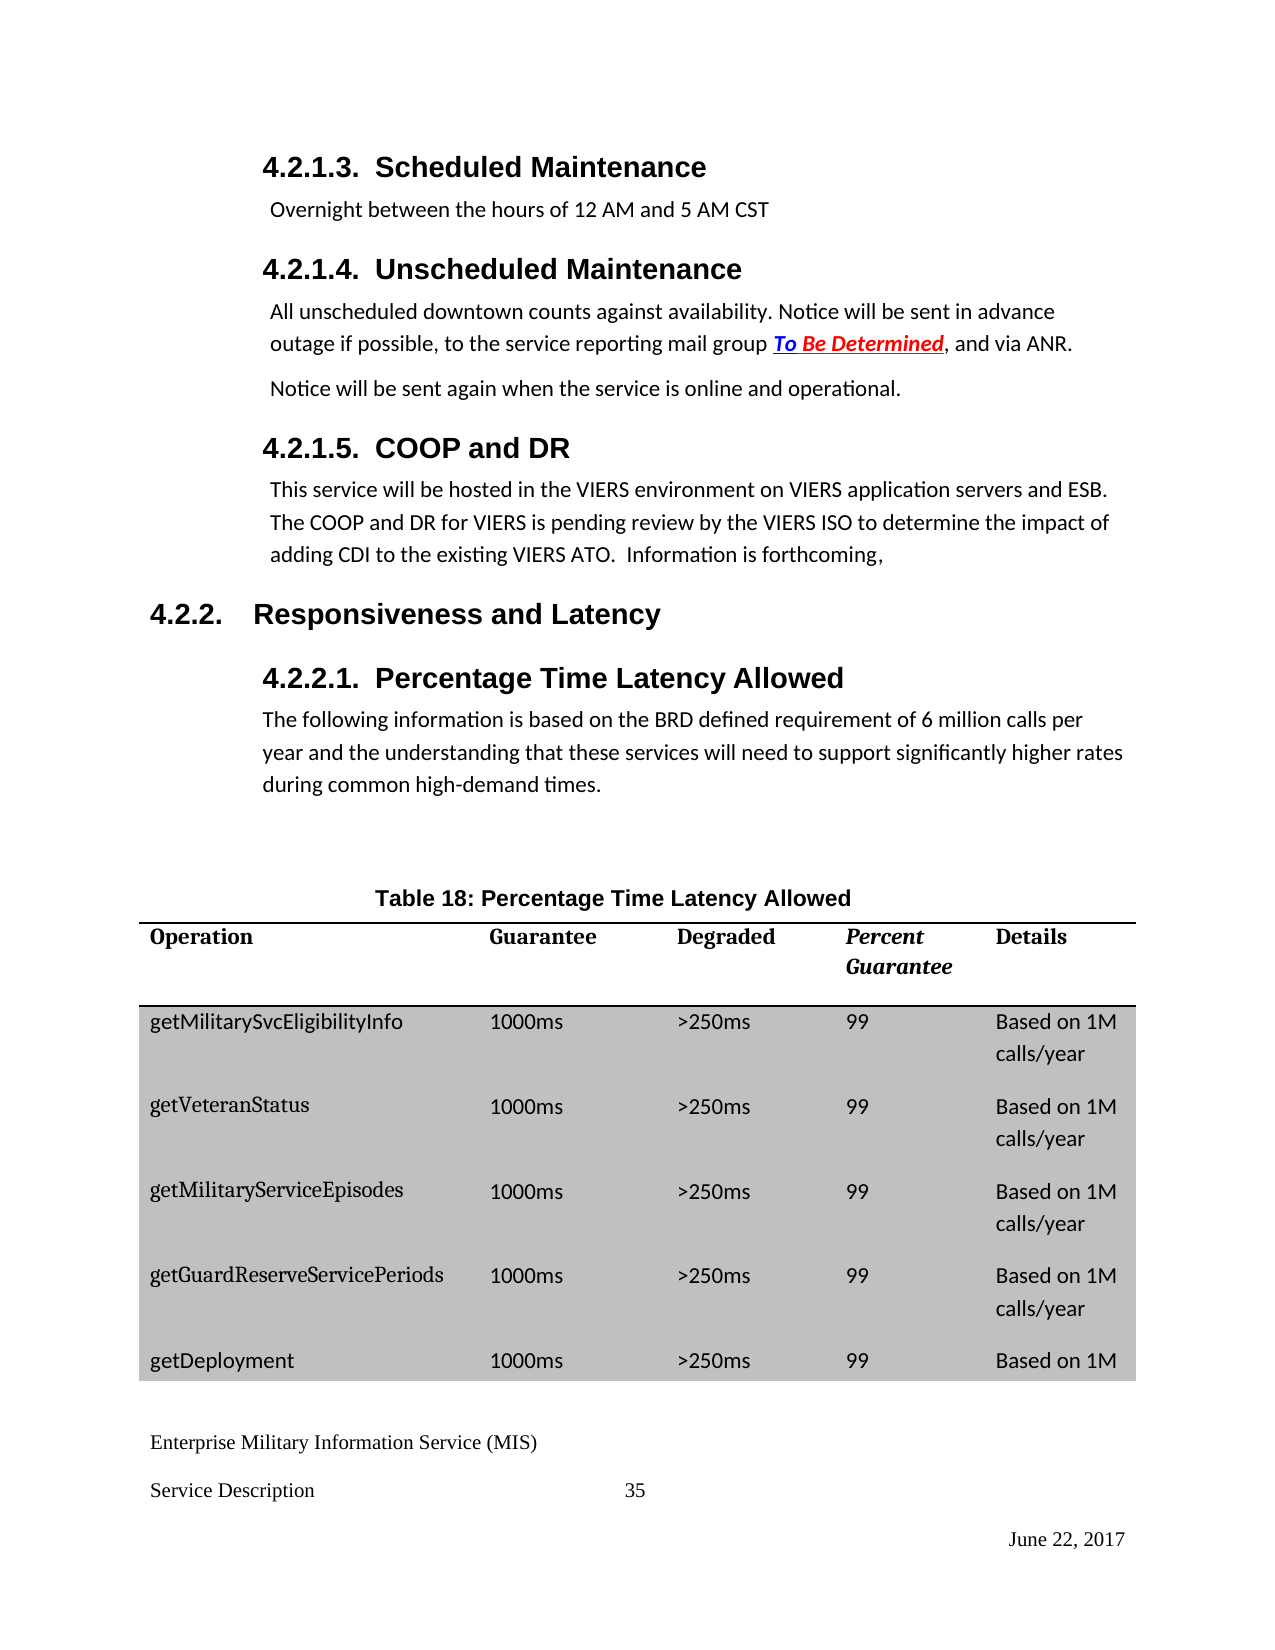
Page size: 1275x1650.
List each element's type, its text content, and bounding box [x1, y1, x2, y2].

text The following information is based on the BRD defined requirement of 6 million calls per year and the understanding that these services will need to support significantly higher rates during common high-demand times. [262, 706, 1125, 798]
table_cell Based on 1M calls/year [984, 1262, 1136, 1347]
table_header Details [984, 924, 1136, 1005]
table_header Guarantee [478, 924, 666, 1005]
table_cell >250ms [666, 1262, 834, 1347]
table_cell Based on 1M calls/year [984, 1347, 1136, 1381]
subtitle Unscheduled Maintenance [262, 252, 1125, 286]
table_cell 99 [834, 1177, 984, 1262]
subtitle Scheduled Maintenance [262, 150, 1125, 183]
subtitle COOP and DR [262, 431, 1125, 464]
table_cell 99 [834, 1092, 984, 1177]
table_cell 99 [834, 1262, 984, 1347]
table_cell >250ms [666, 1007, 834, 1092]
table_cell getVeteranStatus [139, 1092, 478, 1177]
table_cell 1000ms [478, 1092, 666, 1177]
table_cell getMilitarySvcEligibilityInfo [139, 1007, 478, 1092]
table_cell Based on 1M calls/year [984, 1092, 1136, 1177]
table_header Percent Guarantee [834, 924, 984, 1005]
table_cell 99 [834, 1347, 984, 1381]
text Overnight between the hours of 12 AM and 5 AM CST [270, 195, 1125, 223]
subtitle Percentage Time Latency Allowed [262, 661, 1125, 694]
table_cell Based on 1M calls/year [984, 1177, 1136, 1262]
table_cell getGuardReserveServicePeriods [139, 1262, 478, 1347]
text All unscheduled downtown counts against availability. Notice will be sent in advance outage if possible, to the service reporting mail group To Be Determined, and via ANR. [270, 297, 1125, 357]
table_cell >250ms [666, 1092, 834, 1177]
table_cell 99 [834, 1007, 984, 1092]
table_header Degraded [666, 924, 834, 1005]
subtitle Responsiveness and Latency [150, 597, 1125, 631]
table_cell 1000ms [478, 1262, 666, 1347]
table_cell >250ms [666, 1177, 834, 1262]
table_cell 1000ms [478, 1007, 666, 1092]
table_cell 1000ms [478, 1347, 666, 1381]
table_cell getMilitaryServiceEpisodes [139, 1177, 478, 1262]
table_header Operation [139, 924, 478, 1005]
table_cell getDeployment [139, 1347, 478, 1381]
table_cell 1000ms [478, 1177, 666, 1262]
table_cell Based on 1M calls/year [984, 1007, 1136, 1092]
text This service will be hosted in the VIERS environment on VIERS application servers and ESB. The COOP and DR for VIERS is pending review by the VIERS ISO to determine the impact of adding CDI to the existing VIERS ATO. Information is forthcoming, [270, 476, 1125, 568]
text Notice will be sent again when the service is online and operational. [270, 374, 1125, 402]
table_cell >250ms [666, 1347, 834, 1381]
